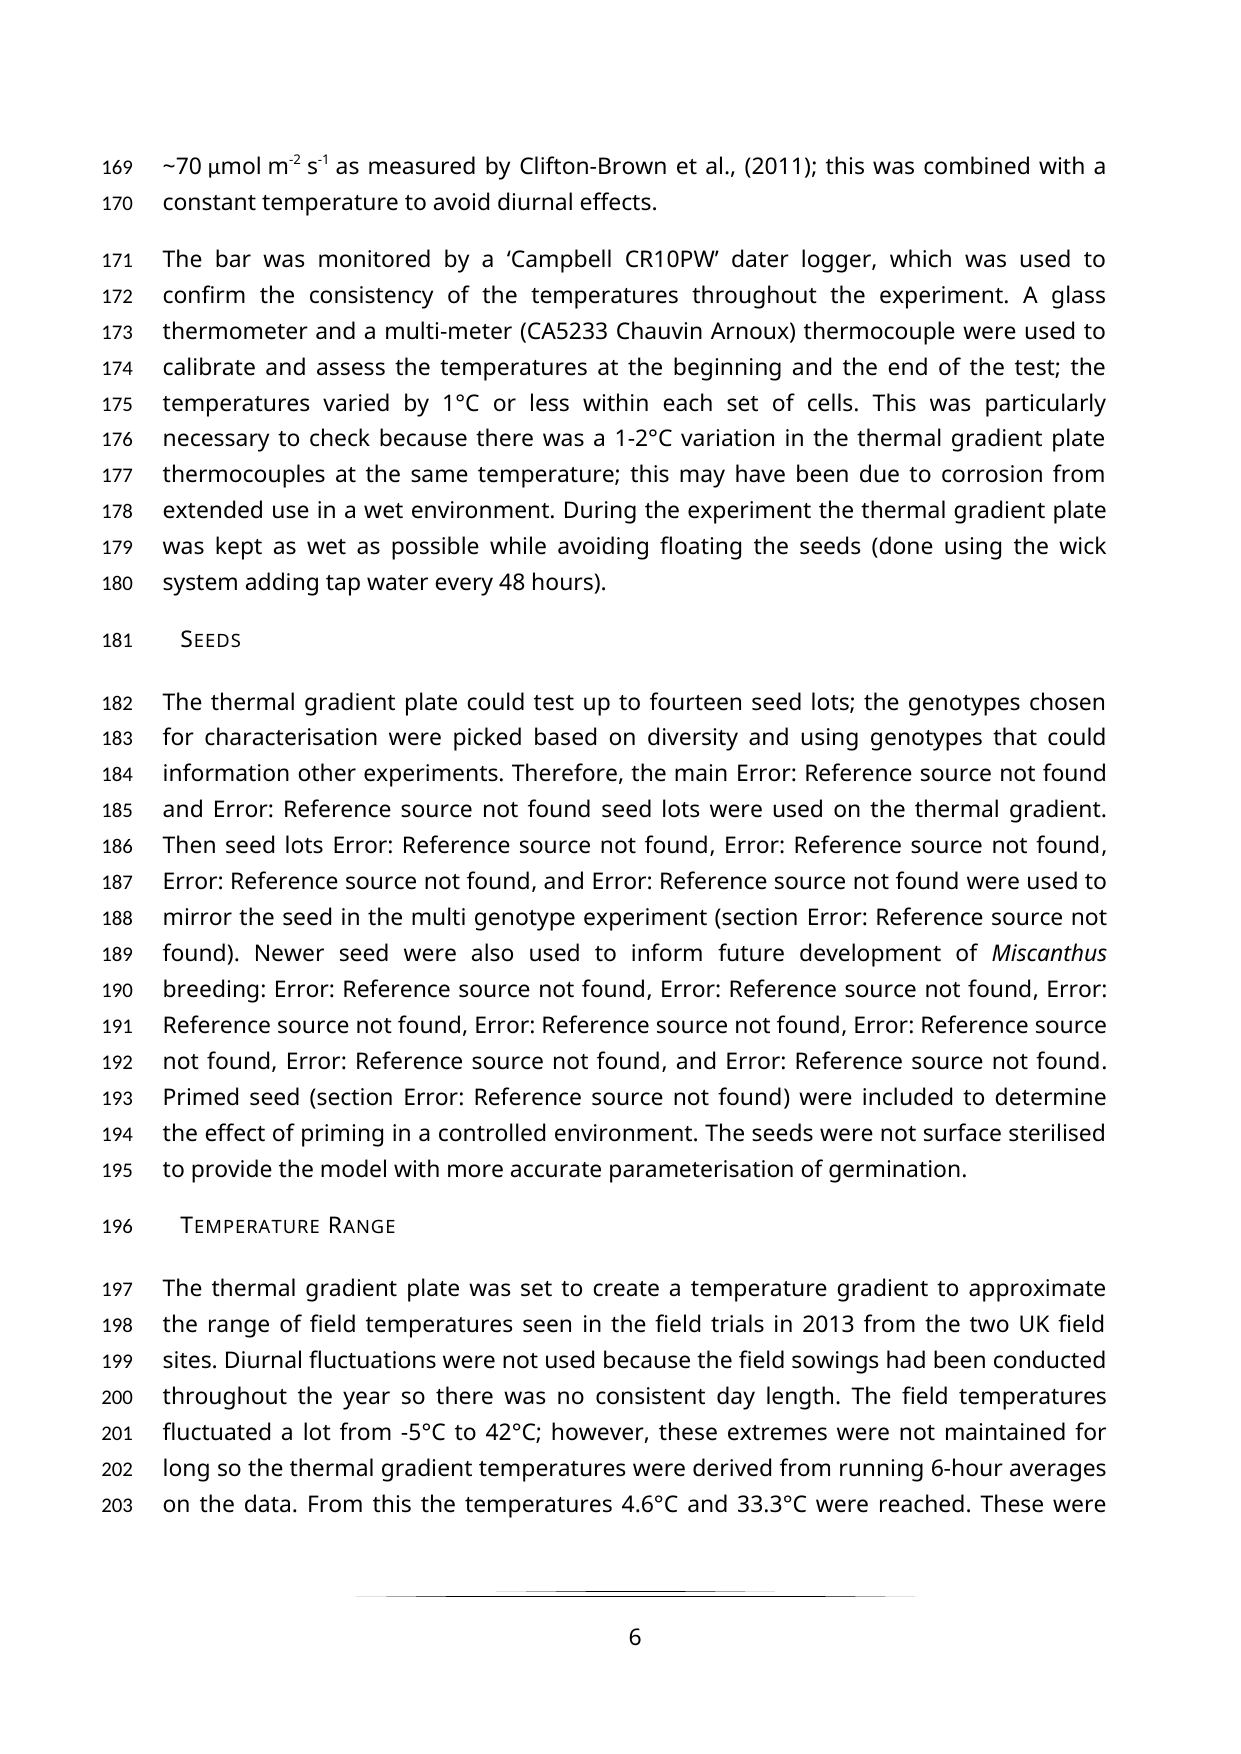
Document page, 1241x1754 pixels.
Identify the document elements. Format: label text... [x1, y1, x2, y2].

subtitle Temperature Range [162, 1209, 1081, 1241]
subtitle Seeds [162, 623, 1081, 654]
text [162, 1272, 1107, 1519]
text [162, 150, 1107, 217]
text The bar was monitored by a ‘Campbell CR10PW’ dater logger, which was used to confirm the consistency of the temperatures throughout the experiment. A glass thermometer and a multi-meter (CA5233 Chauvin Arnoux) thermocouple were used to calibrate and assess the temperatures at the beginning and the end of the test; the temperatures varied by 1°C or less within each set of cells. This was particularly necessary to check because there was a 1-2°C variation in the thermal gradient plate thermocouples at the same temperature; this may have been due to corrosion from extended use in a wet environment. During the experiment the thermal gradient plate was kept as wet as possible while avoiding floating the seeds (done using the wick system adding tap water every 48 hours). [162, 243, 1107, 597]
